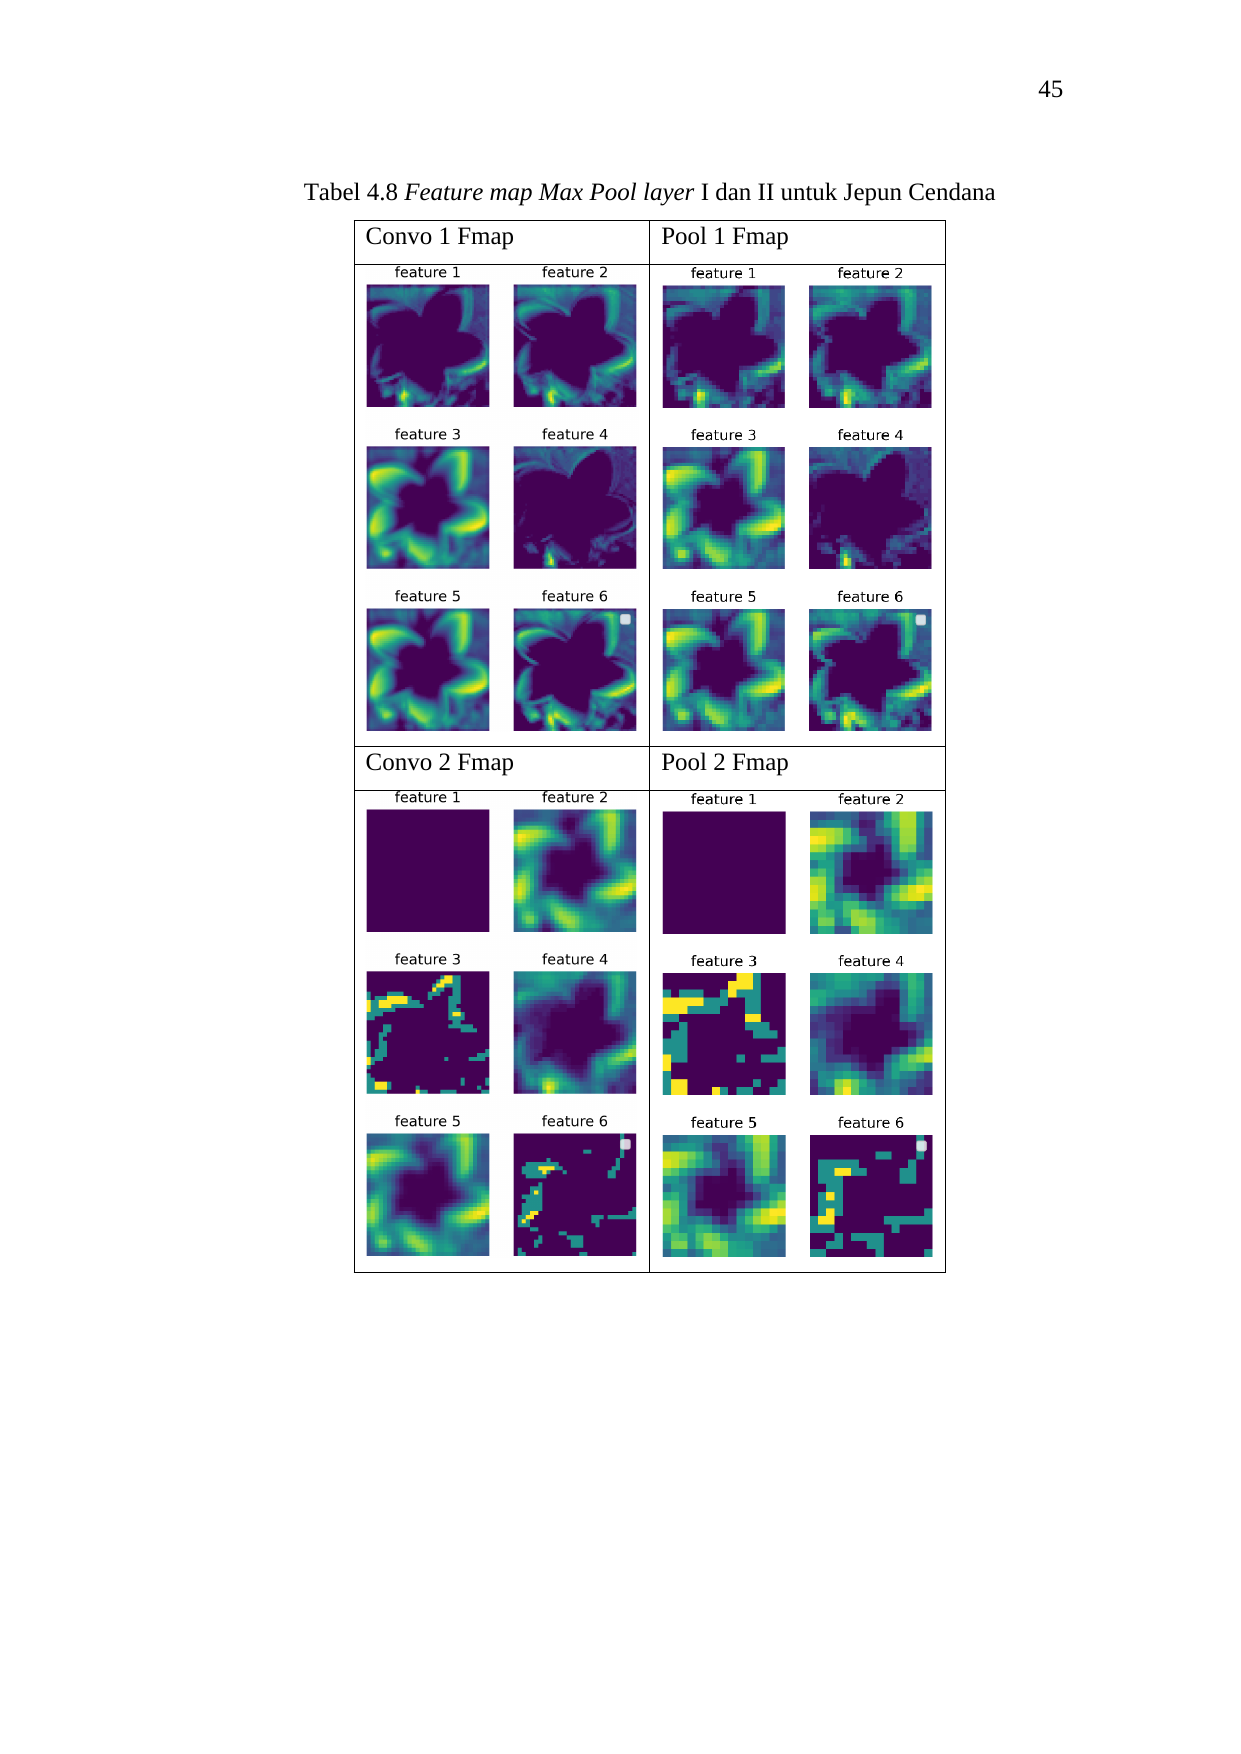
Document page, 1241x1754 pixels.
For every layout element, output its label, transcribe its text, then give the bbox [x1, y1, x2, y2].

table_cell [650, 265, 945, 746]
table_cell [650, 791, 945, 1272]
picture [365, 265, 639, 732]
table_header Pool 1 Fmap [650, 221, 945, 264]
table_cell Pool 2 Fmap [650, 747, 945, 790]
table_cell [355, 791, 649, 1272]
picture [365, 791, 637, 1258]
picture [661, 265, 933, 732]
picture [661, 791, 934, 1258]
table_header Convo 1 Fmap [355, 221, 649, 264]
table_cell Convo 2 Fmap [355, 747, 649, 790]
table_cell [355, 265, 649, 746]
